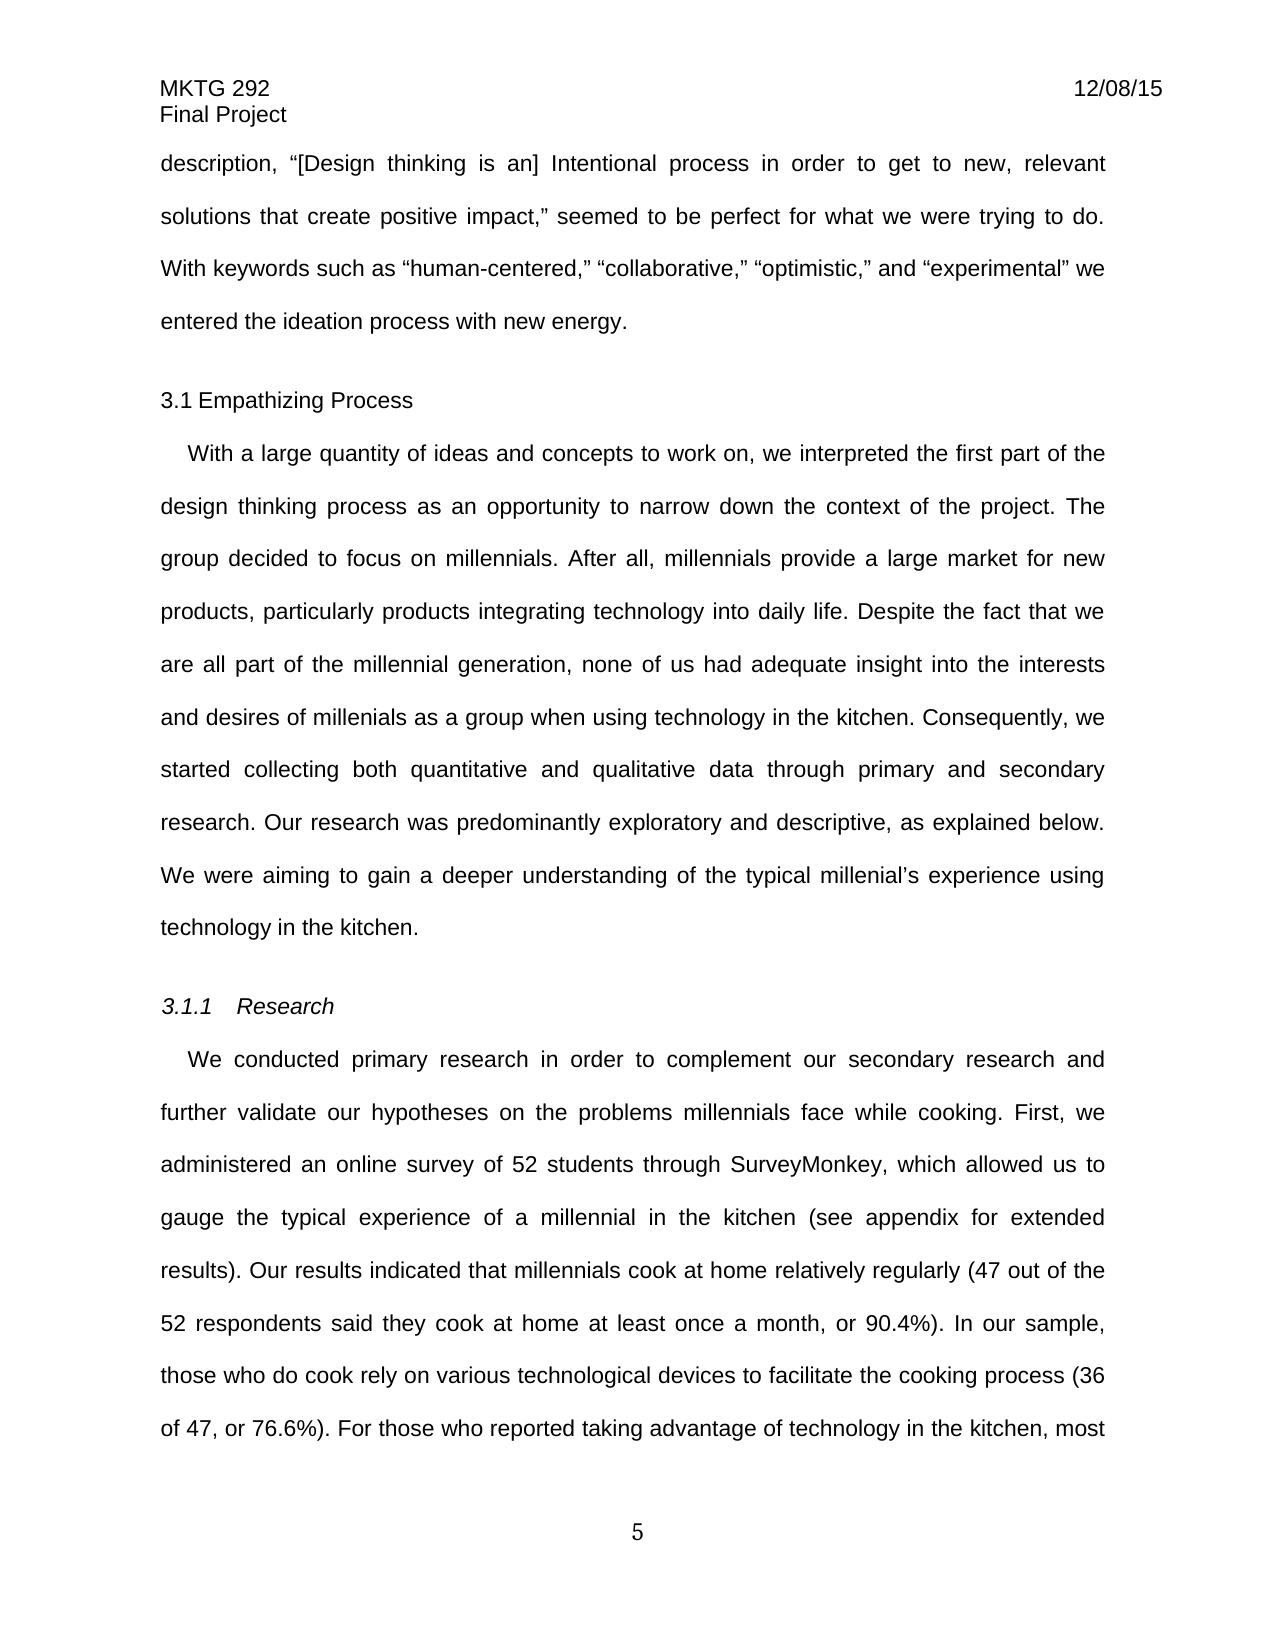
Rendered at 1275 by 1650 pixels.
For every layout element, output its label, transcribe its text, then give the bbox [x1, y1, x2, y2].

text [160, 1046, 1106, 1441]
text With a large quantity of ideas and concepts to work on, we interpreted the first part of the design thinking process as an opportunity to narrow down the context of the project. The group decided to focus on millennials. After all, millennials provide a large market for new products, particularly products integrating technology into daily life. Despite the fact that we are all part of the millennial generation, none of us had adequate insight into the interests and desires of millenials as a group when using technology in the kitchen. Consequently, we started collecting both quantitative and qualitative data through primary and secondary research. Our research was predominantly exploratory and descriptive, as explained below. We were aiming to gain a deeper understanding of the typical millenial’s experience using technology in the kitchen. [160, 440, 1106, 941]
list Empathizing Process [160, 387, 1106, 413]
list Research [161, 993, 1106, 1020]
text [160, 150, 1106, 334]
